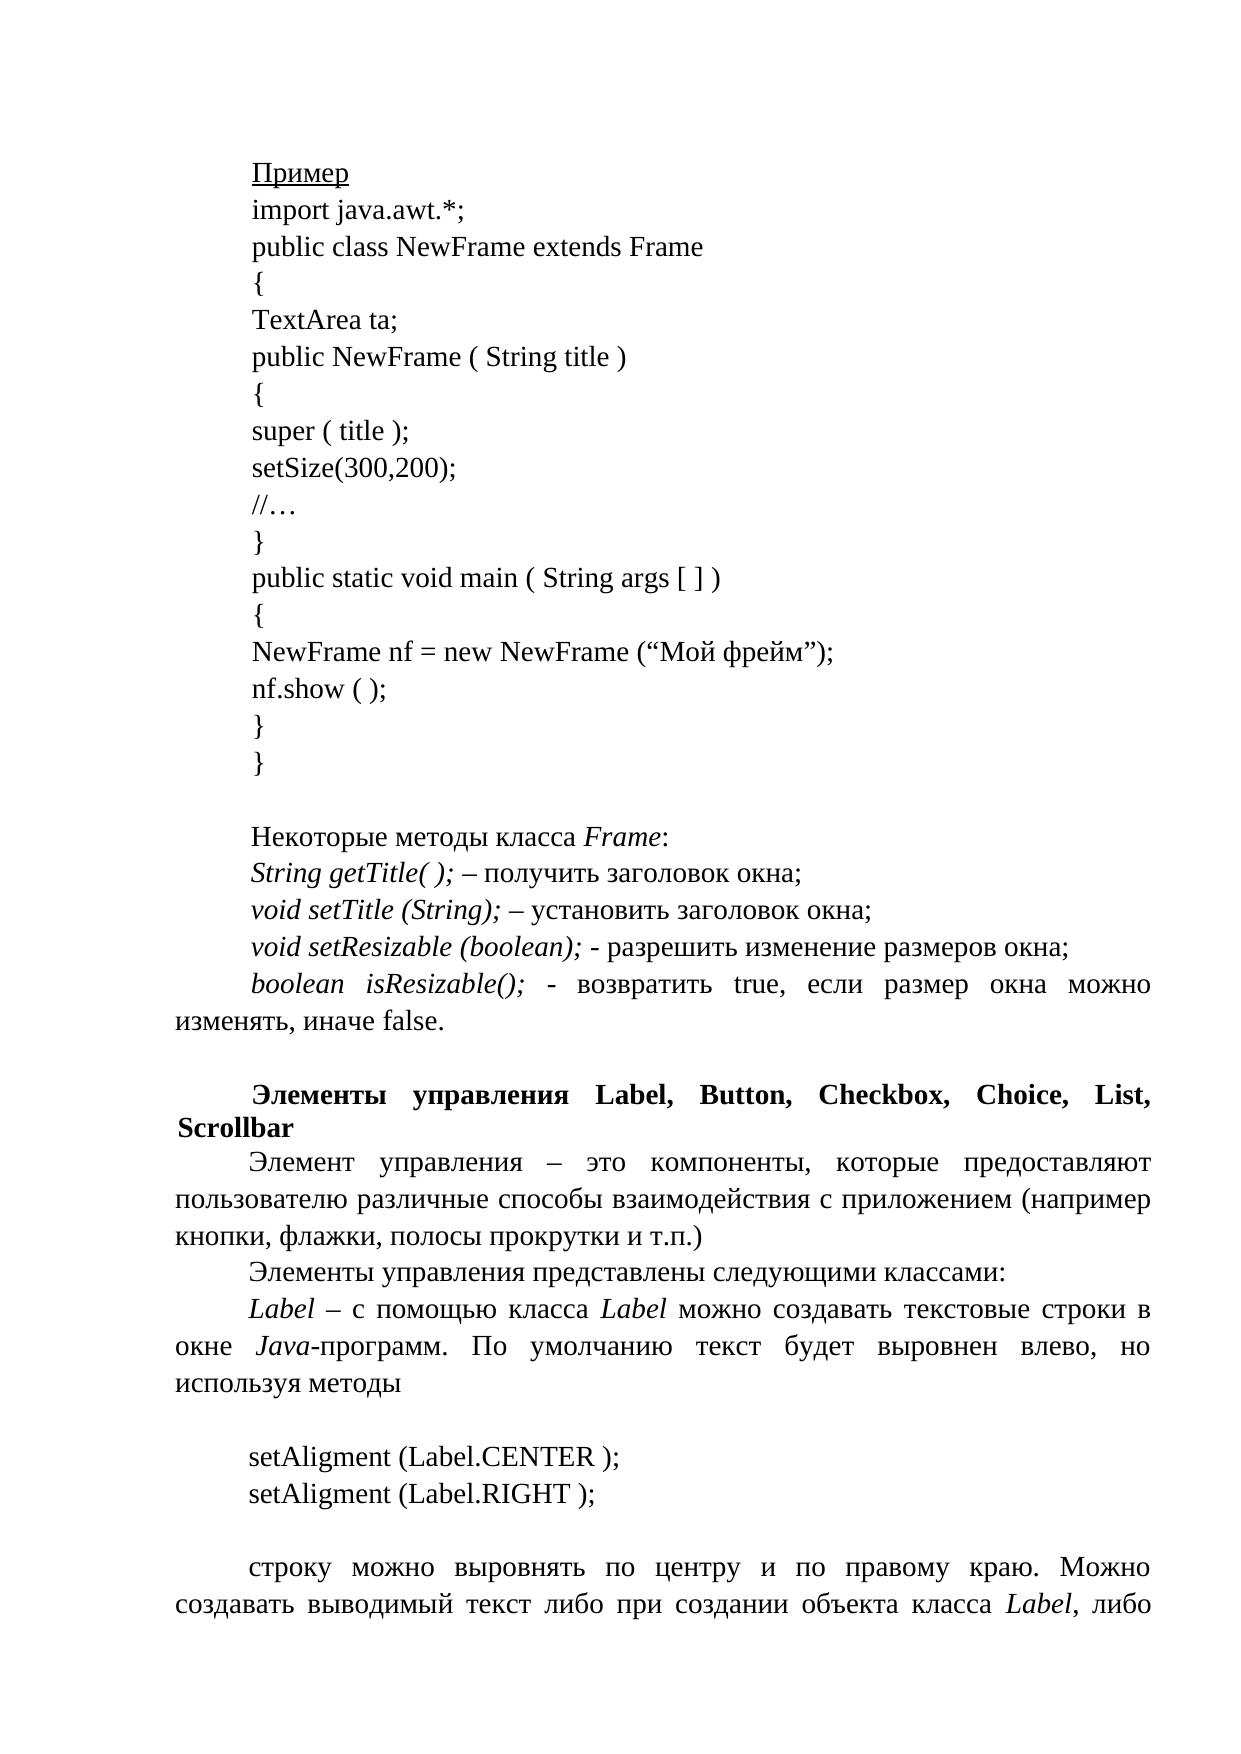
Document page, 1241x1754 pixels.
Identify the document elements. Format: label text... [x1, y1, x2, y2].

text super ( title ); [176, 413, 1152, 447]
text import java.awt.*; [176, 192, 1152, 225]
text setAligment (Label.CENTER ); [175, 1439, 1152, 1472]
text nf.show ( ); [176, 671, 1152, 705]
text Элемент управления – это компоненты, которые предоставляют пользователю различные способы взаимодействия с приложением (например кнопки, флажки, полосы прокрутки и т.п.) [175, 1144, 1152, 1251]
text } [176, 524, 1152, 557]
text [175, 1549, 1152, 1620]
text setSize(300,200); [176, 450, 1152, 483]
text } [176, 708, 1152, 742]
text void setResizable (boolean); - разрешить изменение размеров окна; [175, 929, 1152, 963]
text String getTitle( ); – получить заголовок окна; [175, 856, 1152, 889]
text void setTitle (String); – установить заголовок окна; [175, 892, 1152, 926]
text Элементы управления Label, Button, Checkbox, Choice, List, Scrollbar [177, 1077, 1152, 1144]
text public class NewFrame extends Frame [176, 229, 1152, 262]
text Элементы управления представлены следующими классами: [175, 1254, 1152, 1288]
text TextArea ta; [176, 302, 1152, 336]
text { [176, 597, 1152, 631]
text Label – с помощью класса Label можно создавать текстовые строки в окне Java-программ. По умолчанию текст будет выровнен влево, но используя методы [175, 1291, 1152, 1399]
text Пример [176, 155, 1152, 188]
text //… [176, 487, 1152, 520]
text { [176, 376, 1152, 410]
text } [176, 745, 1152, 778]
text NewFrame nf = new NewFrame (“Мой фрейм”); [176, 634, 1152, 668]
text { [176, 266, 1152, 299]
text setAligment (Label.RIGHT ); [175, 1476, 1152, 1509]
text Некоторые методы класса Frame: [175, 819, 1152, 852]
text public static void main ( String args [ ] ) [176, 561, 1152, 594]
text public NewFrame ( String title ) [176, 339, 1152, 373]
text boolean isResizable(); - возвратить true, если размер окна можно изменять, иначе false. [175, 966, 1152, 1037]
